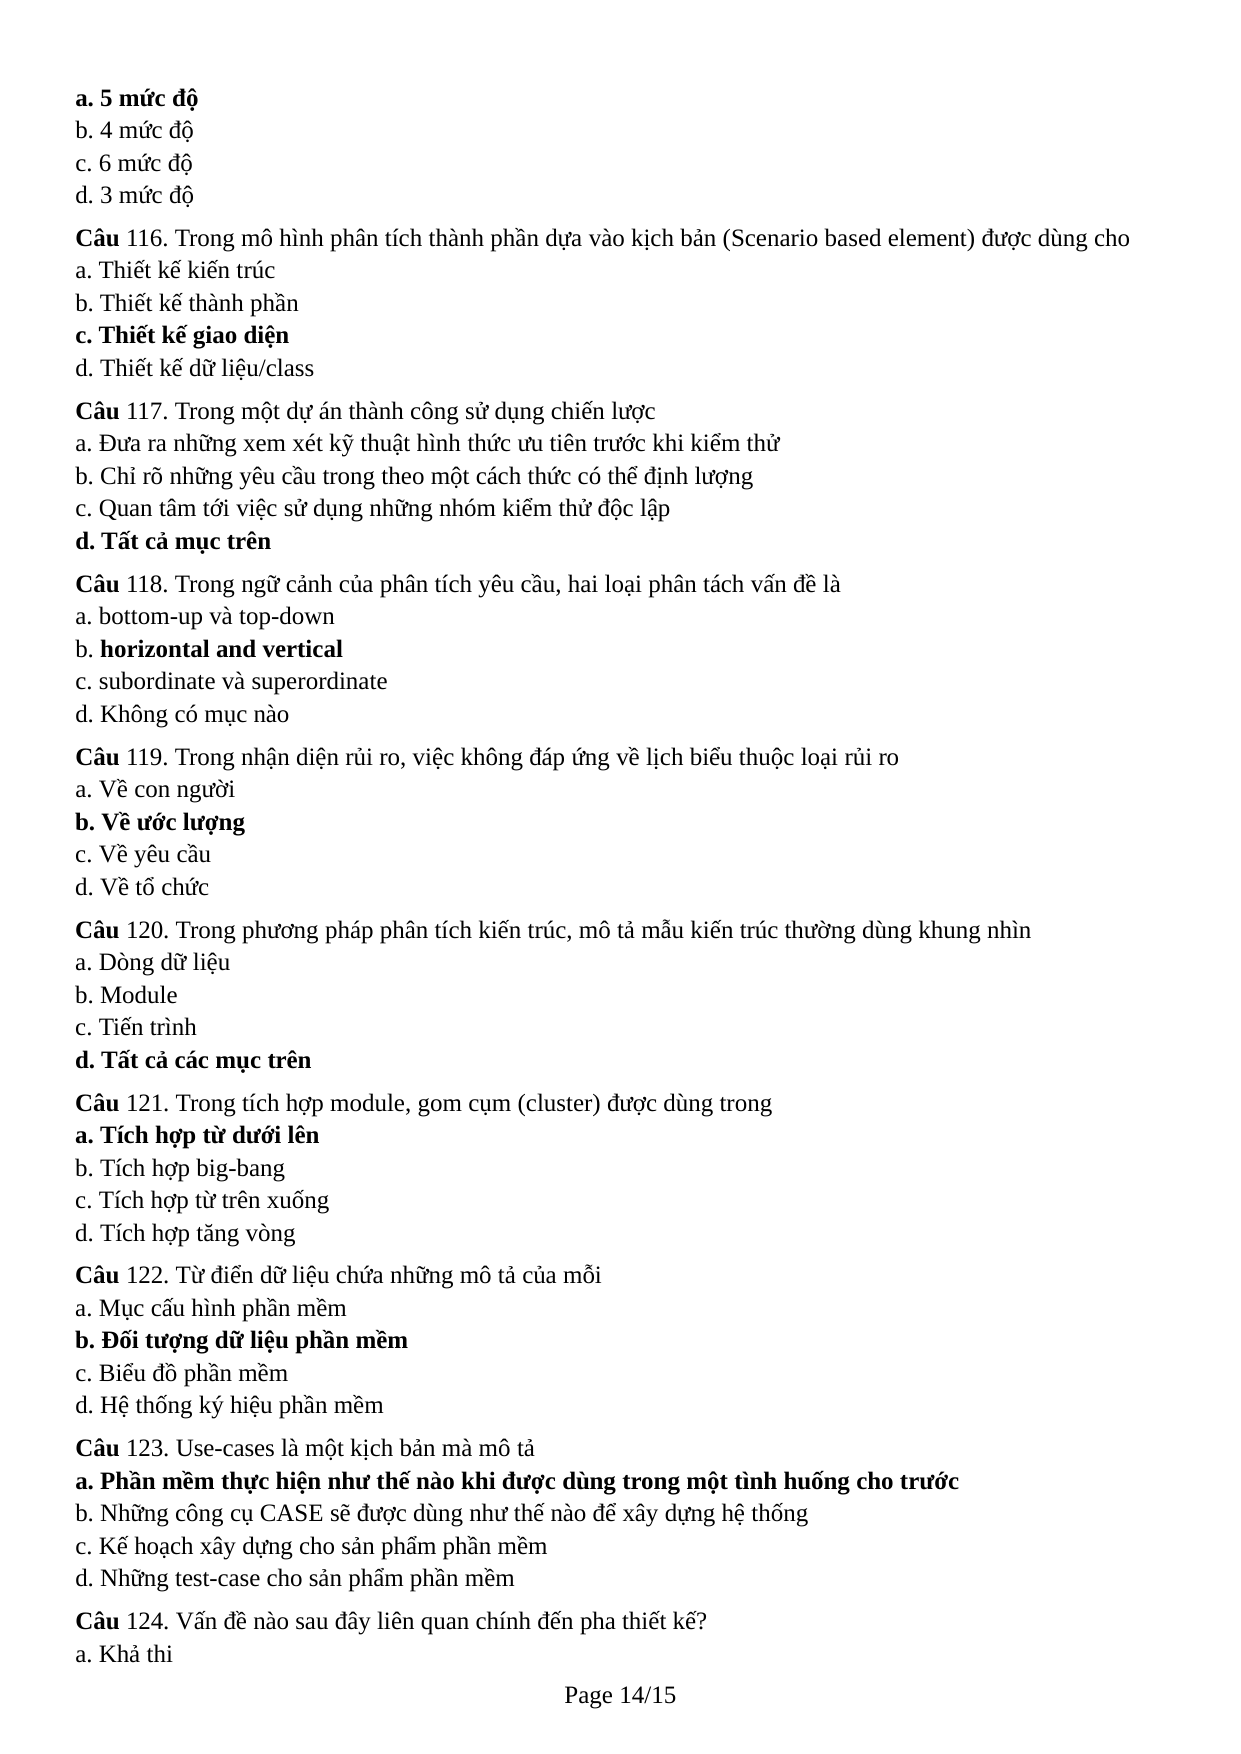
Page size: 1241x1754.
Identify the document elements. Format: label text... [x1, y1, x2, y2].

text d. Không có mục nào [75, 697, 1165, 729]
text Câu 124. Vấn đề nào sau đây liên quan chính đến pha thiết kế? [75, 1604, 1165, 1637]
text c. Về yêu cầu [75, 837, 1165, 870]
text Câu 118. Trong ngữ cảnh của phân tích yêu cầu, hai loại phân tách vấn đề là [75, 567, 1165, 599]
text c. Thiết kế giao diện [75, 319, 1165, 351]
text Câu 123. Use-cases là một kịch bản mà mô tả [75, 1432, 1165, 1464]
text b. Những công cụ CASE sẽ được dùng như thế nào để xây dựng hệ thống [75, 1497, 1165, 1529]
text a. Thiết kế kiến trúc [75, 254, 1165, 286]
text a. 5 mức độ [75, 81, 1165, 113]
text b. horizontal and vertical [75, 632, 1165, 664]
text Câu 119. Trong nhận diện rủi ro, việc không đáp ứng về lịch biểu thuộc loại rủi ro [75, 740, 1165, 772]
text d. Tích hợp tăng vòng [75, 1216, 1165, 1248]
text c. Kế hoạch xây dựng cho sản phẩm phần mềm [75, 1529, 1165, 1562]
text b. Về ước lượng [75, 805, 1165, 837]
text a. Tích hợp từ dưới lên [75, 1118, 1165, 1151]
text d. 3 mức độ [75, 178, 1165, 211]
text c. Biểu đồ phần mềm [75, 1356, 1165, 1389]
text a. Khả thi [75, 1637, 1165, 1669]
text Câu 116. Trong mô hình phân tích thành phần dựa vào kịch bản (Scenario based element) được dùng cho [75, 221, 1165, 254]
text b. Chỉ rõ những yêu cầu trong theo một cách thức có thể định lượng [75, 459, 1165, 492]
text b. Tích hợp big-bang [75, 1151, 1165, 1183]
text c. Quan tâm tới việc sử dụng những nhóm kiểm thử độc lập [75, 492, 1165, 524]
text d. Về tổ chức [75, 870, 1165, 902]
text Câu 122. Từ điển dữ liệu chứa những mô tả của mỗi [75, 1259, 1165, 1291]
text d. Tất cả mục trên [75, 524, 1165, 557]
text a. Mục cấu hình phần mềm [75, 1291, 1165, 1324]
text d. Thiết kế dữ liệu/class [75, 351, 1165, 384]
text c. subordinate và superordinate [75, 664, 1165, 697]
text d. Tất cả các mục trên [75, 1043, 1165, 1075]
text c. Tiến trình [75, 1010, 1165, 1043]
text b. Đối tượng dữ liệu phần mềm [75, 1324, 1165, 1356]
text Câu 121. Trong tích hợp module, gom cụm (cluster) được dùng trong [75, 1086, 1165, 1118]
text a. Phần mềm thực hiện như thế nào khi được dùng trong một tình huống cho trước [75, 1464, 1165, 1497]
text d. Hệ thống ký hiệu phần mềm [75, 1389, 1165, 1421]
text b. Thiết kế thành phần [75, 286, 1165, 319]
text Câu 117. Trong một dự án thành công sử dụng chiến lược [75, 394, 1165, 427]
text a. Về con người [75, 772, 1165, 805]
text d. Những test-case cho sản phẩm phần mềm [75, 1562, 1165, 1594]
text b. 4 mức độ [75, 113, 1165, 146]
text a. Dòng dữ liệu [75, 945, 1165, 978]
text c. Tích hợp từ trên xuống [75, 1183, 1165, 1216]
text a. bottom-up và top-down [75, 599, 1165, 632]
text c. 6 mức độ [75, 146, 1165, 178]
text b. Module [75, 978, 1165, 1010]
text a. Đưa ra những xem xét kỹ thuật hình thức ưu tiên trước khi kiểm thử [75, 427, 1165, 459]
text Câu 120. Trong phương pháp phân tích kiến trúc, mô tả mẫu kiến trúc thường dùng khung nhìn [75, 913, 1165, 945]
